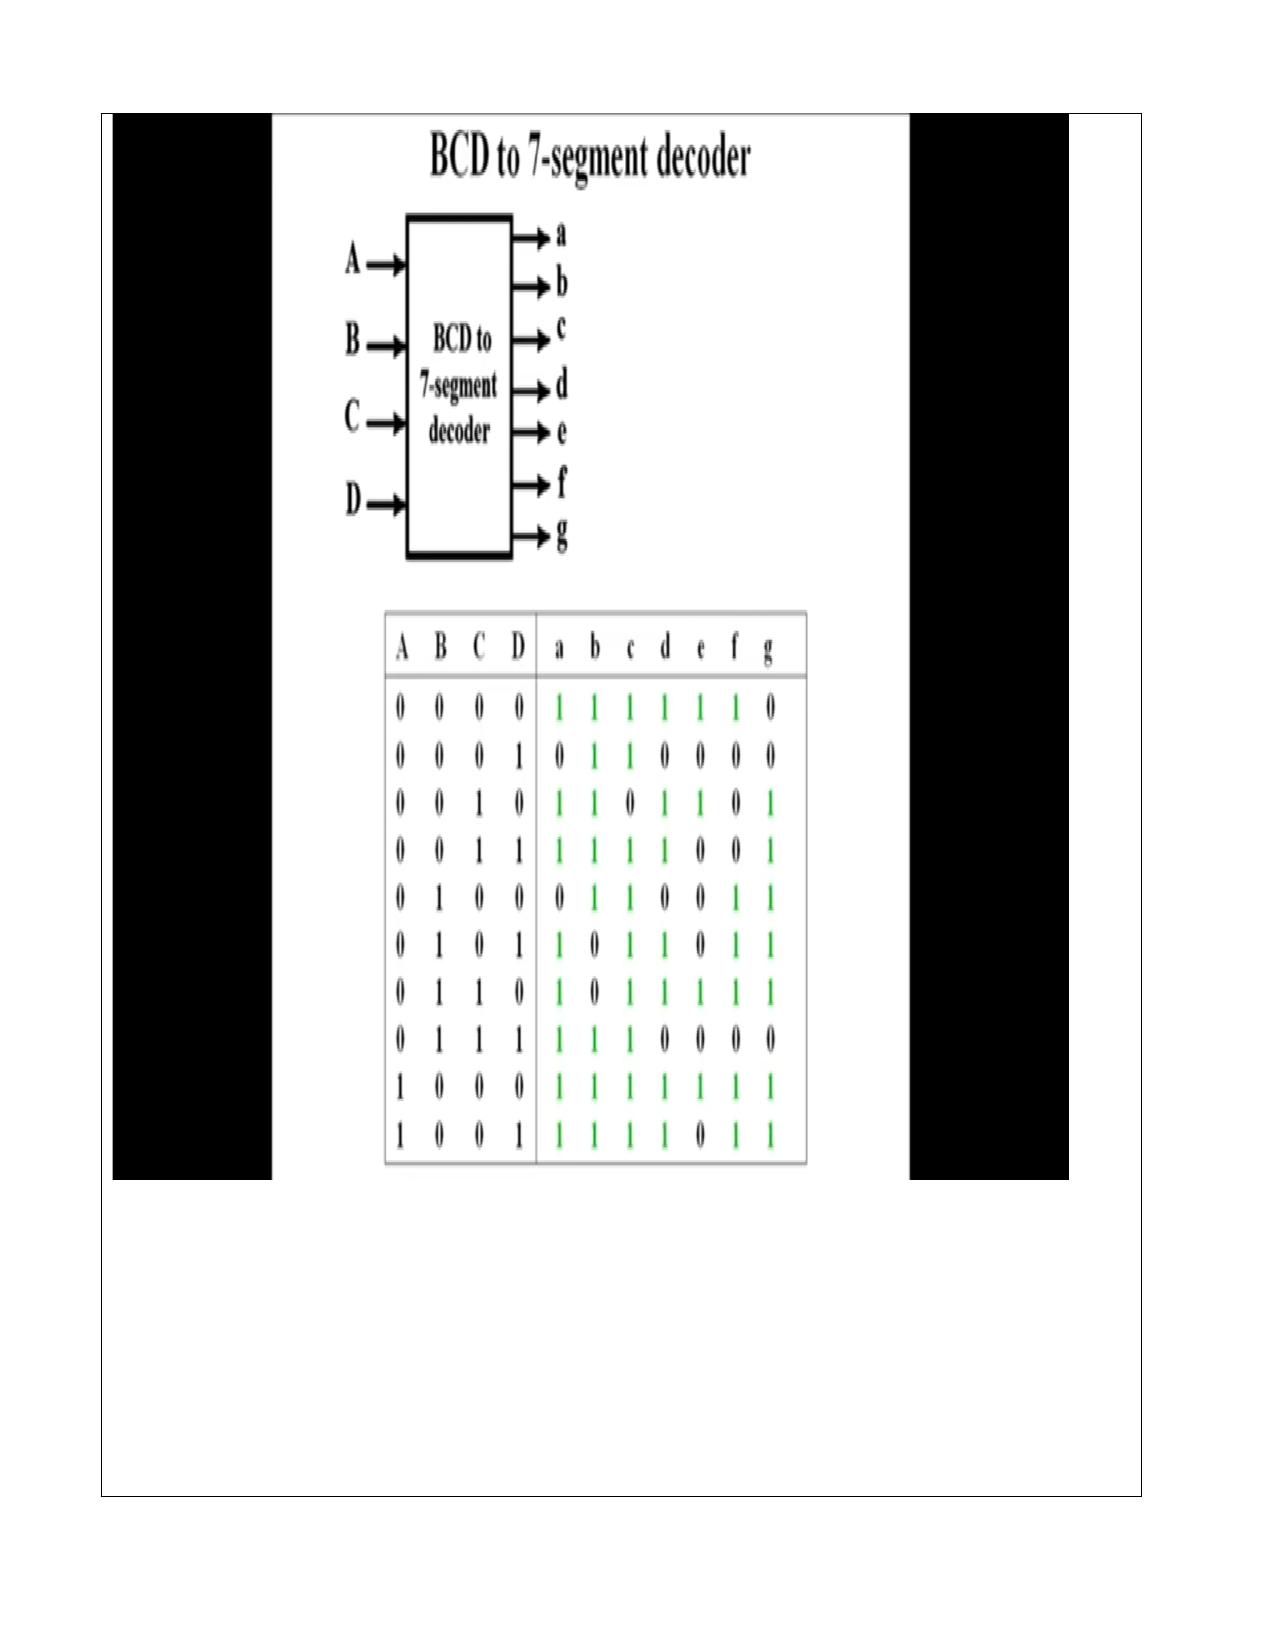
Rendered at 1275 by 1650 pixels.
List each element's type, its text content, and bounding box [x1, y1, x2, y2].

table_cell Image of session [102, 114, 1141, 1496]
picture [112, 113, 1069, 1180]
